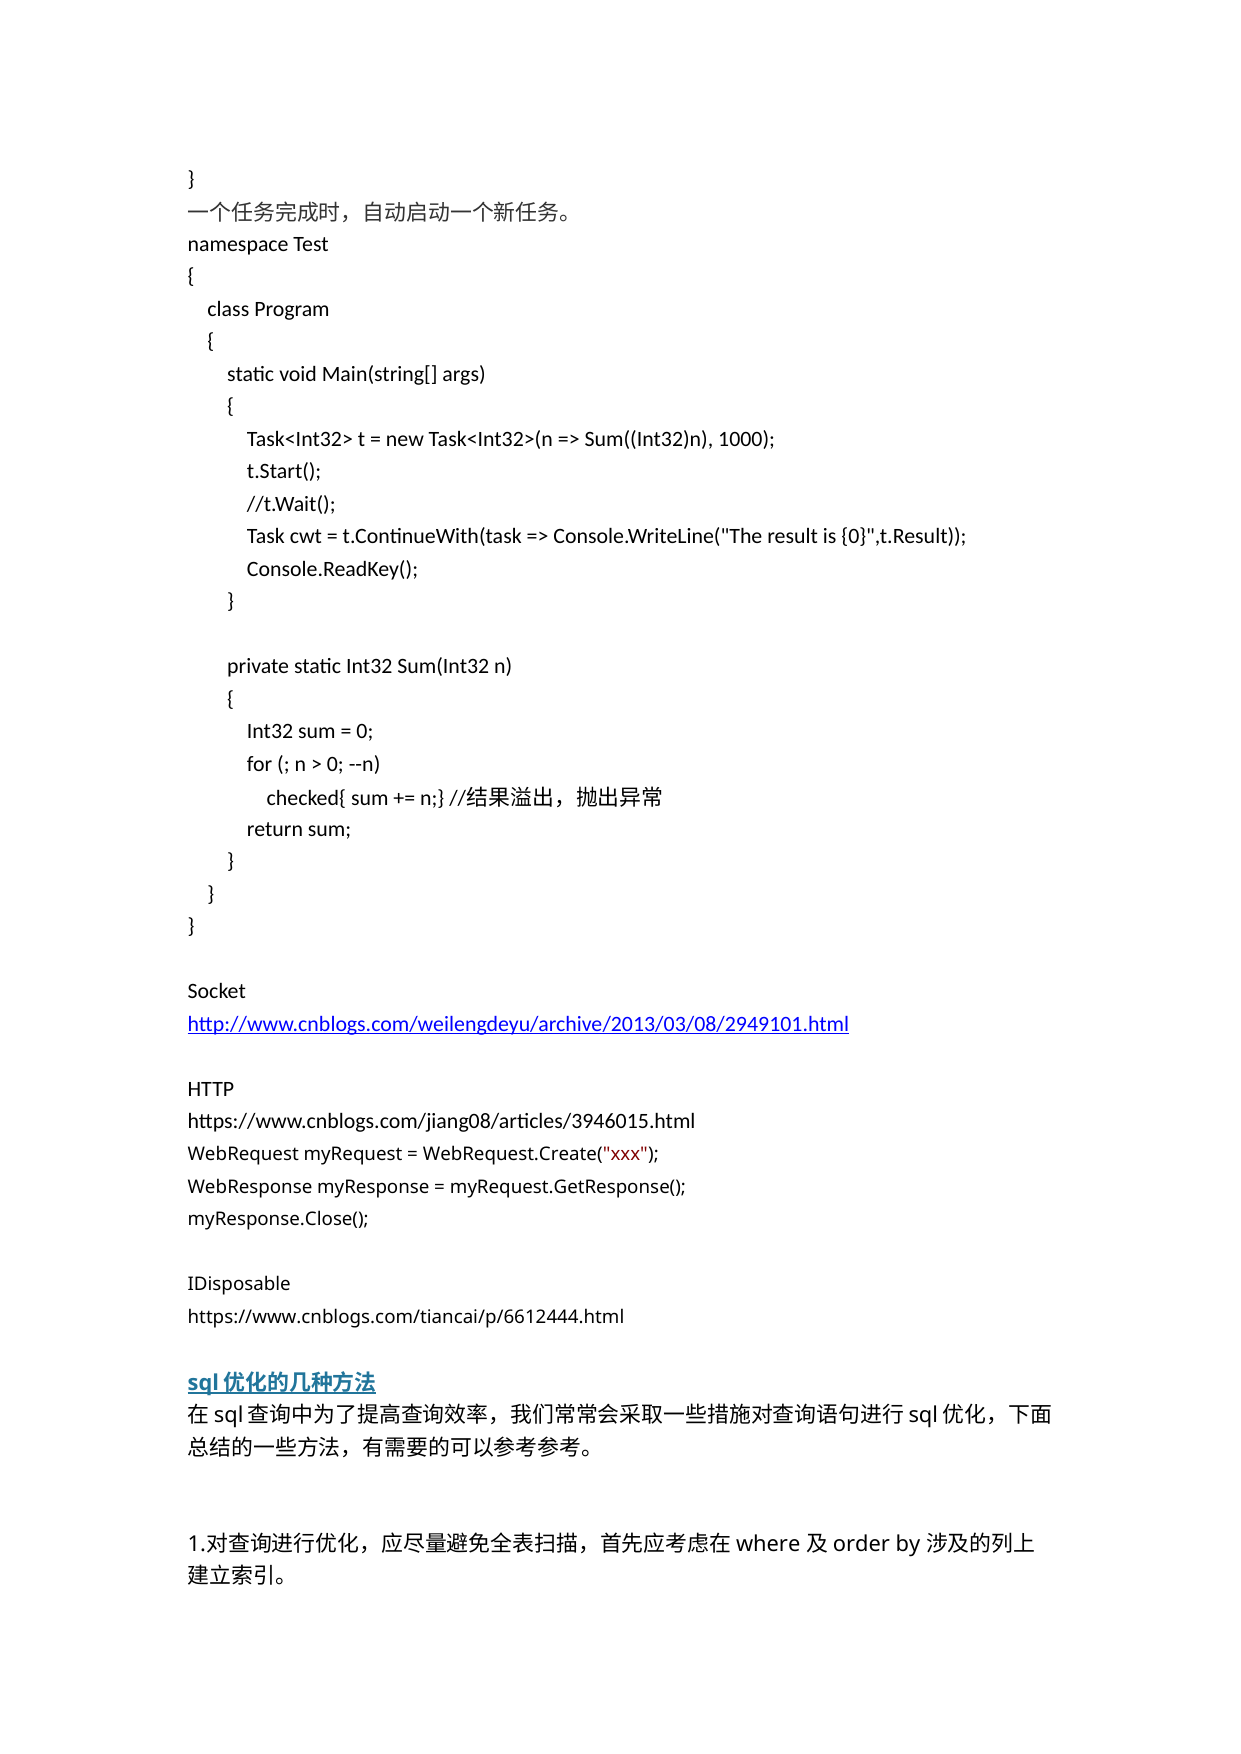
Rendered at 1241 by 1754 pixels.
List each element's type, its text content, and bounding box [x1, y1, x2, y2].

text HTTP [187, 1072, 1053, 1104]
text 1.对查询进行优化，应尽量避免全表扫描，首先应考虑在 where 及 order by 涉及的列上建立索引。 [187, 1526, 1053, 1591]
text 一个任务完成时，自动启动一个新任务。 [187, 194, 1053, 227]
text } [187, 584, 1053, 617]
text Console.ReadKey(); [187, 552, 1053, 584]
text { [187, 324, 1053, 357]
text Socket [187, 974, 1053, 1007]
text WebResponse myResponse = myRequest.GetResponse(); [187, 1169, 1053, 1202]
text 在sql查询中为了提高查询效率，我们常常会采取一些措施对查询语句进行sql优化，下面总结的一些方法，有需要的可以参考参考。 [187, 1397, 1053, 1462]
text { [187, 259, 1053, 292]
text namespace Test [187, 227, 1053, 259]
text checked{ sum += n;} //结果溢出，抛出异常 [187, 779, 1053, 812]
text { [187, 389, 1053, 422]
subtitle sql优化的几种方法 [187, 1364, 1053, 1397]
text } [187, 162, 1053, 194]
text return sum; [187, 812, 1053, 844]
text { [187, 682, 1053, 714]
text } [187, 844, 1053, 877]
text class Program [187, 292, 1053, 324]
text myResponse.Close(); [187, 1202, 1053, 1234]
text Int32 sum = 0; [187, 714, 1053, 747]
text for (; n > 0; --n) [187, 747, 1053, 779]
text static void Main(string[] args) [187, 357, 1053, 389]
text } [187, 909, 1053, 942]
text private static Int32 Sum(Int32 n) [187, 649, 1053, 682]
text Task cwt = t.ContinueWith(task => Console.WriteLine("The result is {0}",t.Result)); [187, 519, 1053, 552]
text https://www.cnblogs.com/jiang08/articles/3946015.html [187, 1104, 1053, 1137]
text } [187, 877, 1053, 909]
text https://www.cnblogs.com/tiancai/p/6612444.html [187, 1299, 1053, 1332]
text IDisposable [187, 1267, 1053, 1299]
text http://www.cnblogs.com/weilengdeyu/archive/2013/03/08/2949101.html [187, 1007, 1053, 1039]
text Task<Int32> t = new Task<Int32>(n => Sum((Int32)n), 1000); [187, 422, 1053, 454]
text //t.Wait(); [187, 487, 1053, 519]
text t.Start(); [187, 454, 1053, 487]
text WebRequest myRequest = WebRequest.Create("xxx"); [187, 1137, 1053, 1169]
